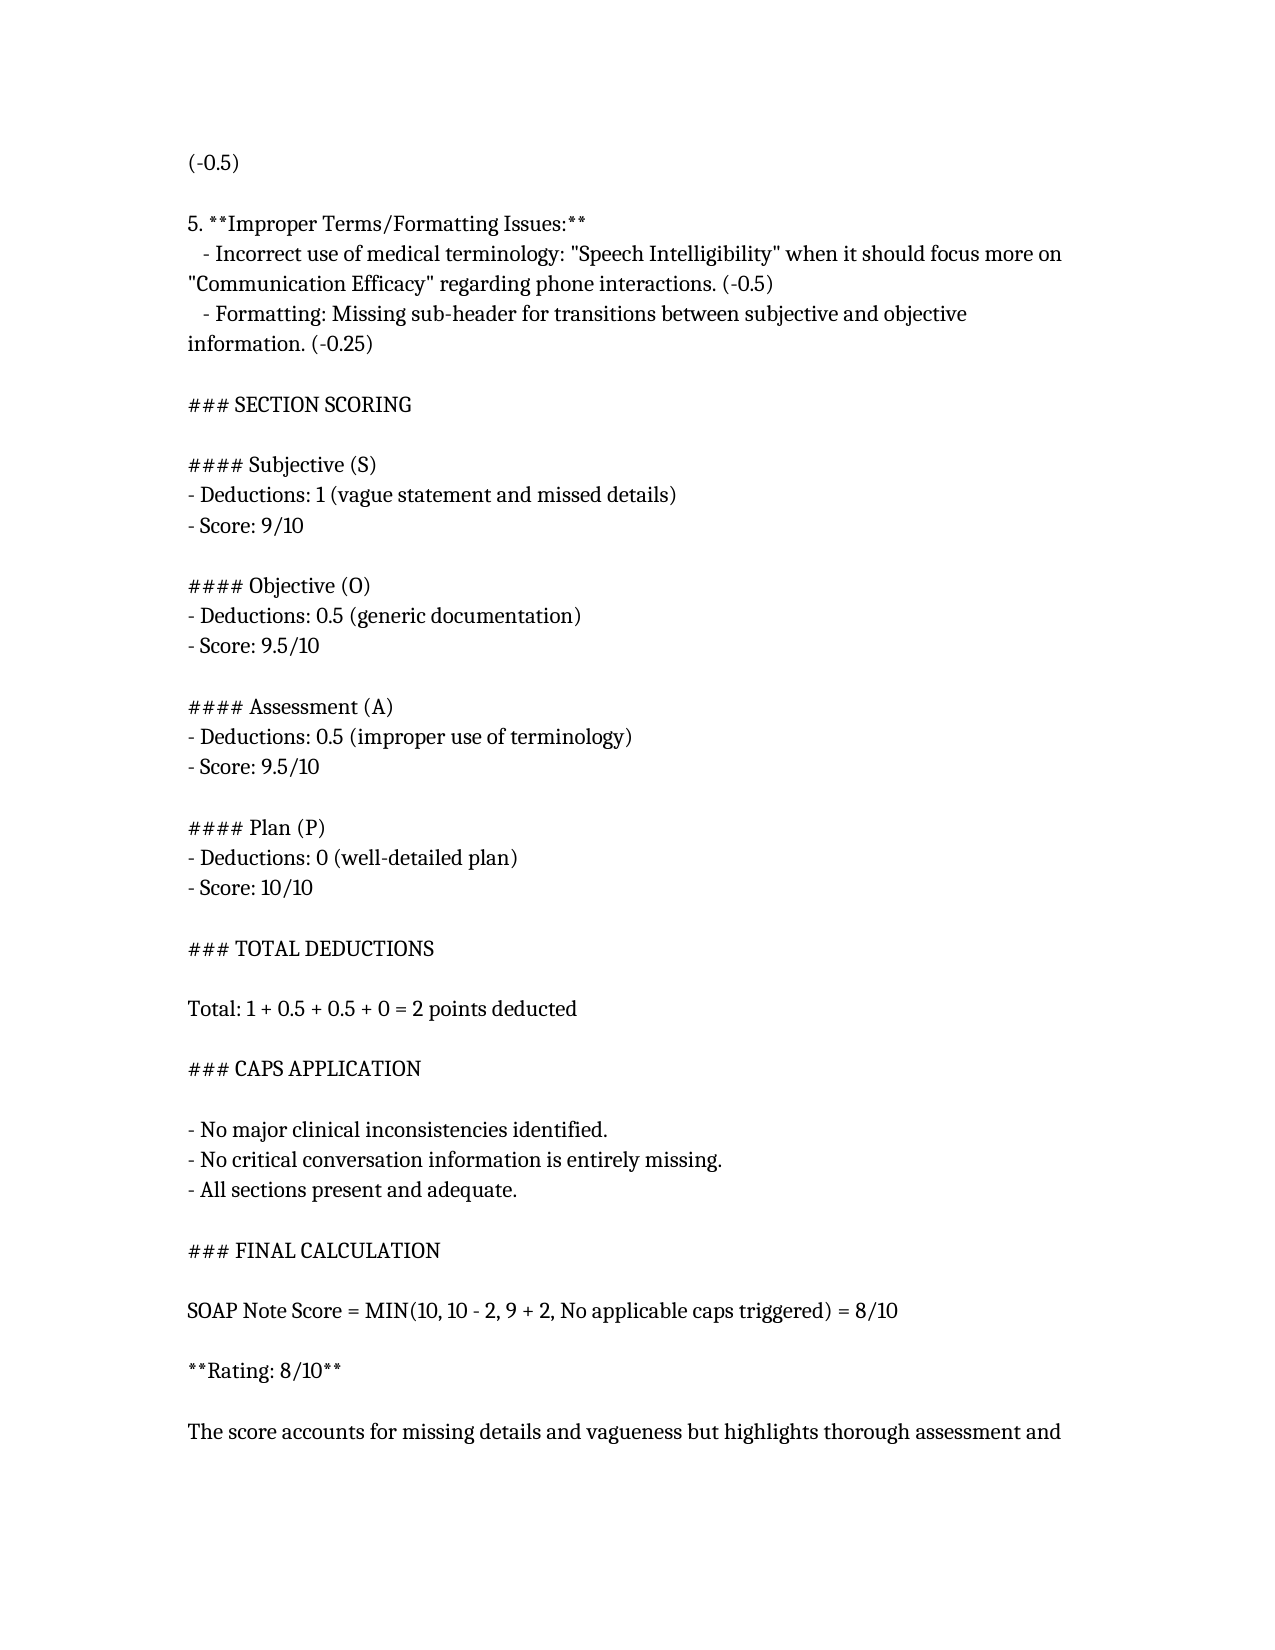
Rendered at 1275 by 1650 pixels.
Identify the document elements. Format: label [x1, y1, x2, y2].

text [187, 150, 1087, 1445]
